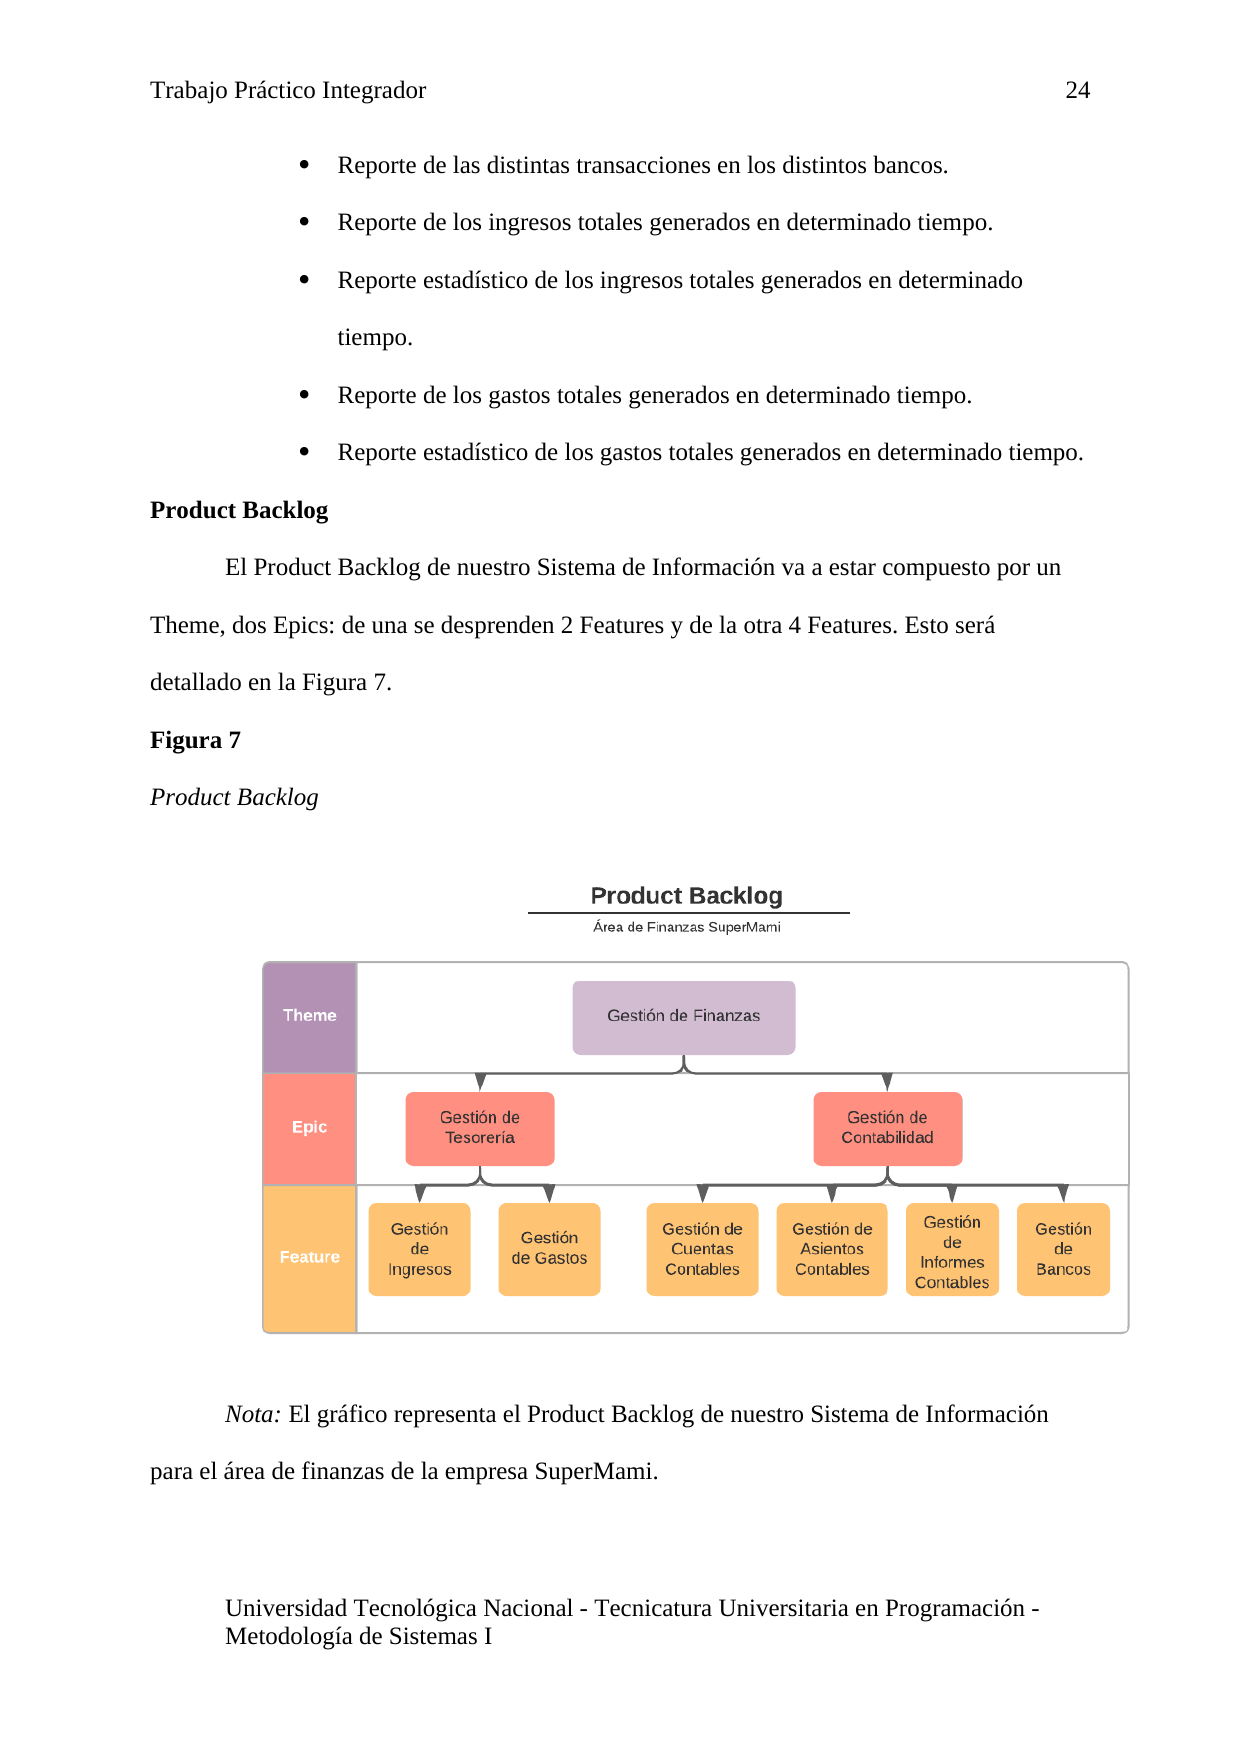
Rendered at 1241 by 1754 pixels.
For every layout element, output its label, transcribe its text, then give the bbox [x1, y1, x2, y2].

picture [225, 840, 1166, 1370]
list Reporte estadístico de los gastos totales generados en determinado tiempo. [300, 437, 1090, 466]
list Reporte de las distintas transacciones en los distintos bancos. [300, 150, 1090, 179]
text Product Backlog [150, 782, 1090, 811]
list Reporte de los gastos totales generados en determinado tiempo. [300, 380, 1090, 409]
text El Product Backlog de nuestro Sistema de Información va a estar compuesto por un Theme, dos Epics: de una se desprenden 2 Features y de la otra 4 Features. Esto será detallado en la Figura 7. [150, 552, 1090, 696]
list Reporte estadístico de los ingresos totales generados en determinado tiempo. [300, 265, 1090, 351]
text Nota: El gráfico representa el Product Backlog de nuestro Sistema de Información para el área de finanzas de la empresa SuperMami. [150, 1399, 1090, 1485]
subtitle Product Backlog [150, 495, 1090, 524]
subtitle Figura 7 [150, 725, 1090, 754]
list Reporte de los ingresos totales generados en determinado tiempo. [300, 207, 1090, 236]
